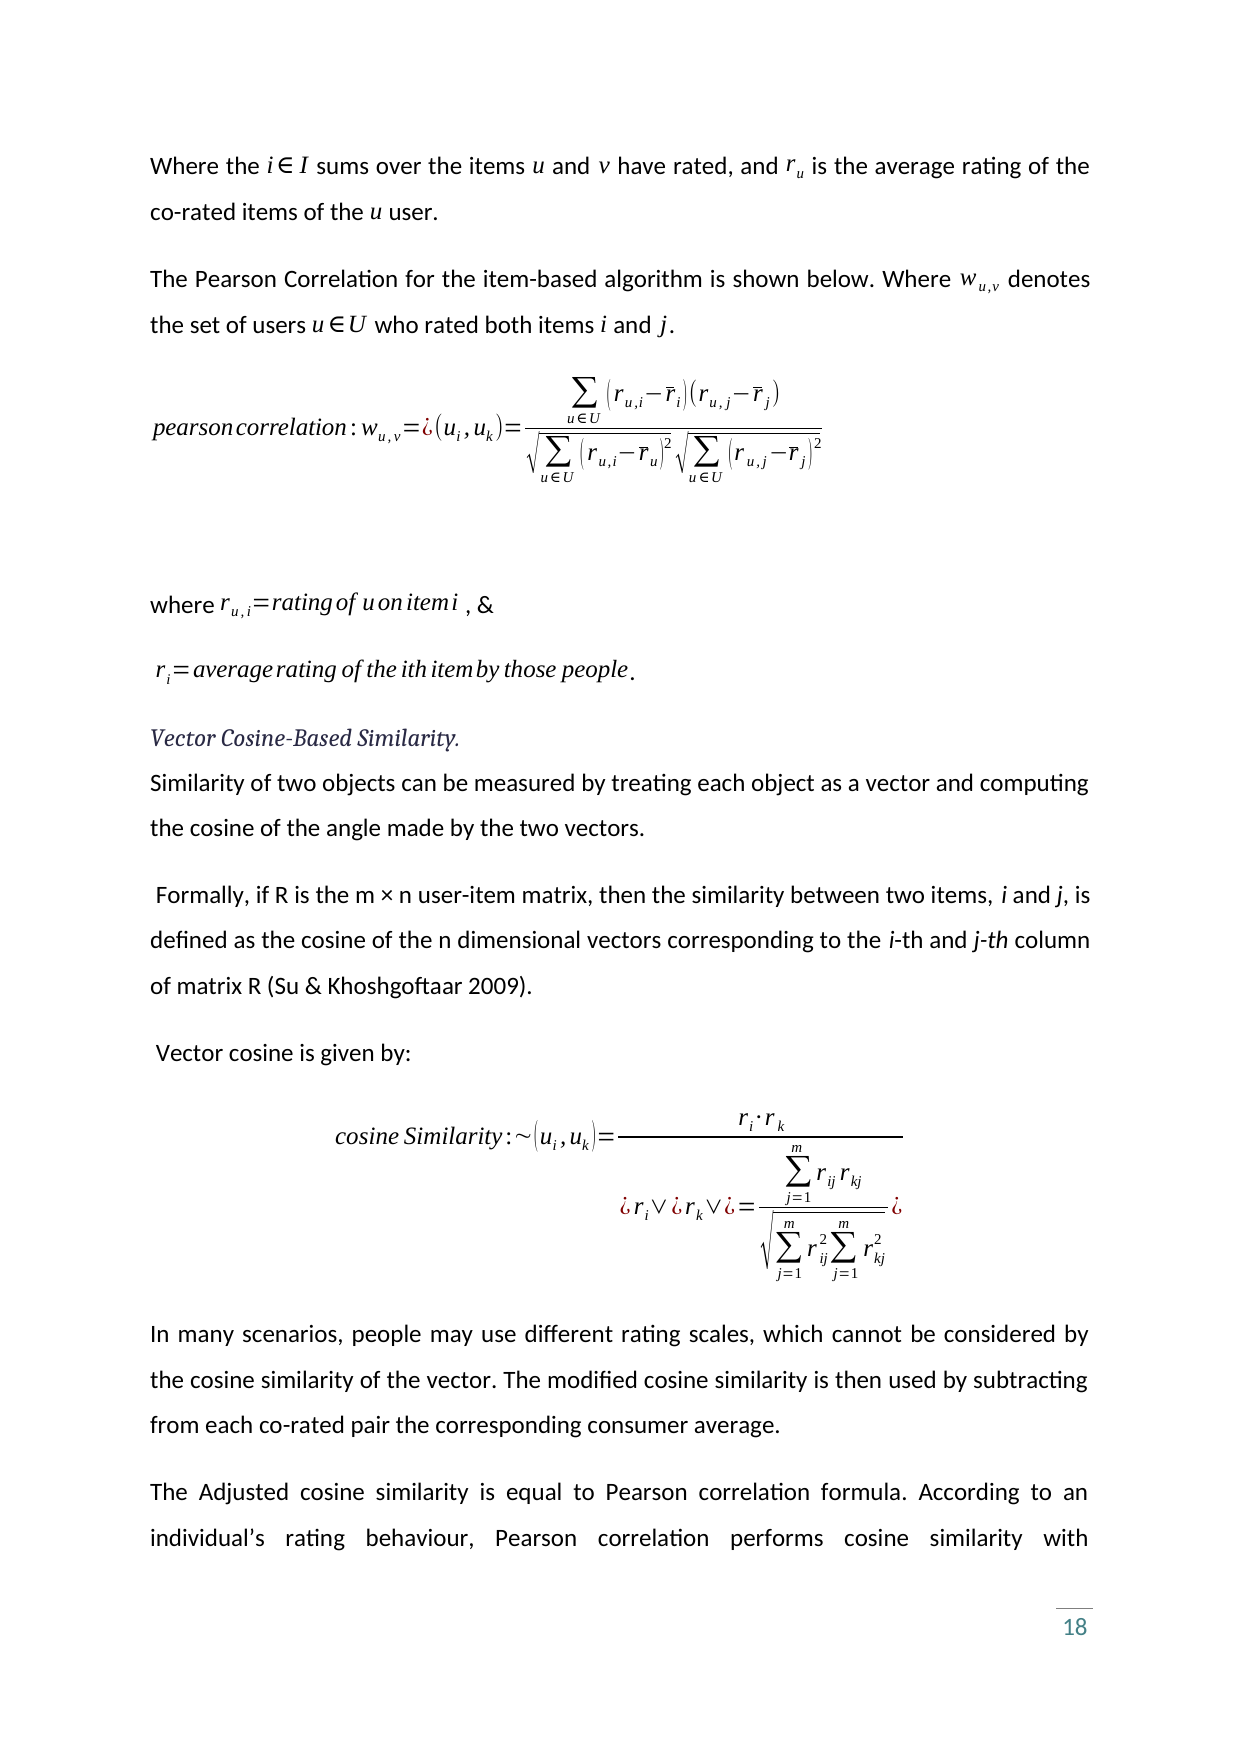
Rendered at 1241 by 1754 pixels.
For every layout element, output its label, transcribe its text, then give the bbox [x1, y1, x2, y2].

text In many scenarios, people may use different rating scales, which cannot be considered by the cosine similarity of the vector. The modified cosine similarity is then used by subtracting from each co-rated pair the corresponding consumer average. [150, 1318, 1090, 1440]
text Formally, if R is the m × n user-item matrix, then the similarity between two items, i and j, is defined as the cosine of the n dimensional vectors corresponding to the i-th and j-th column of matrix R (Su & Khoshgoftaar 2009). [150, 879, 1090, 1001]
text Similarity of two objects can be measured by treating each object as a vector and computing the cosine of the angle made by the two vectors. [150, 767, 1090, 843]
text where , & [150, 589, 1090, 620]
text Where the sums over the items and have rated, and is the average rating of the co-rated items of the user. [150, 150, 1090, 227]
text . [150, 656, 1090, 687]
text Vector cosine is given by: [150, 1037, 1090, 1067]
text The Pearson Correlation for the item-based algorithm is shown below. Where denotes the set of users who rated both items and . [150, 263, 1090, 340]
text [150, 1476, 1090, 1552]
subtitle Vector Cosine-Based Similarity. [150, 723, 1090, 752]
